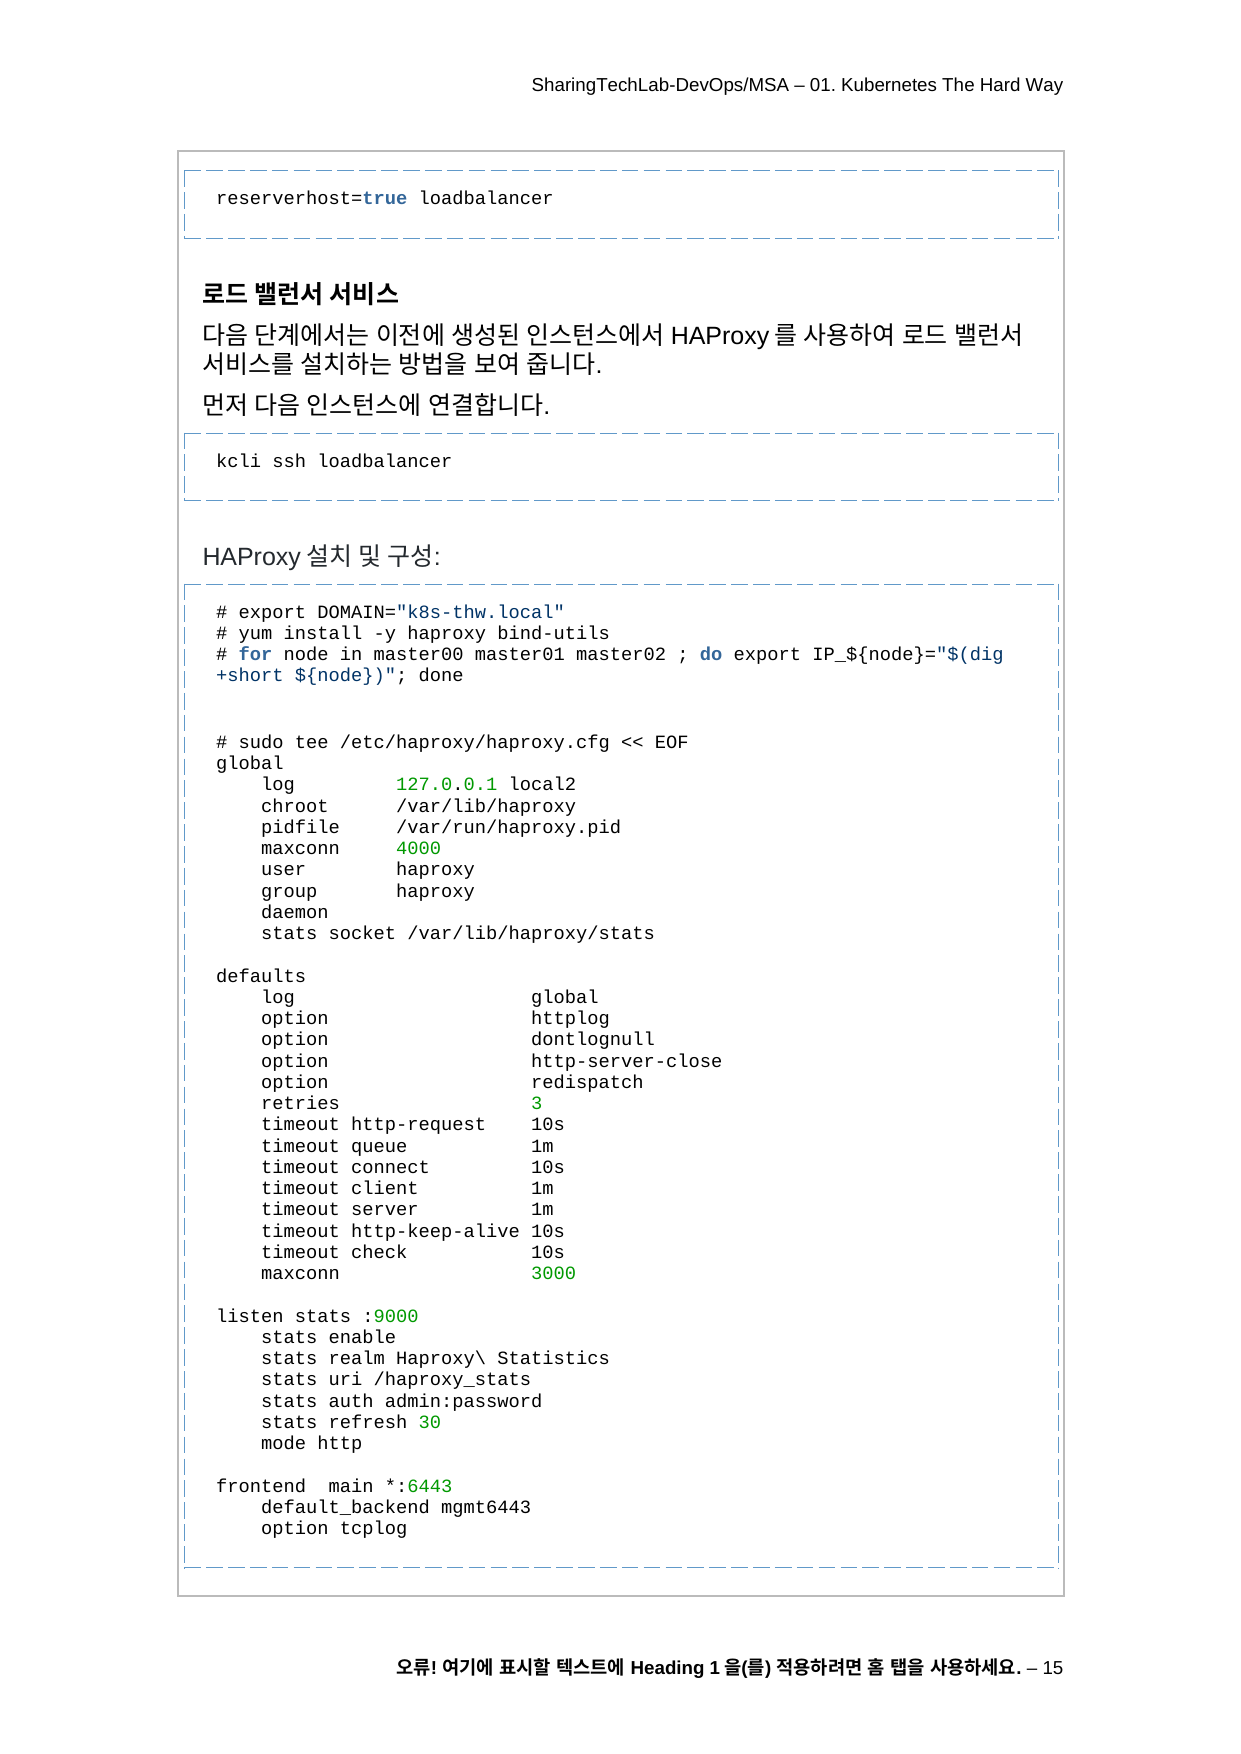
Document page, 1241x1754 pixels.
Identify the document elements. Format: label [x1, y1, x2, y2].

table_cell [179, 152, 1063, 1595]
